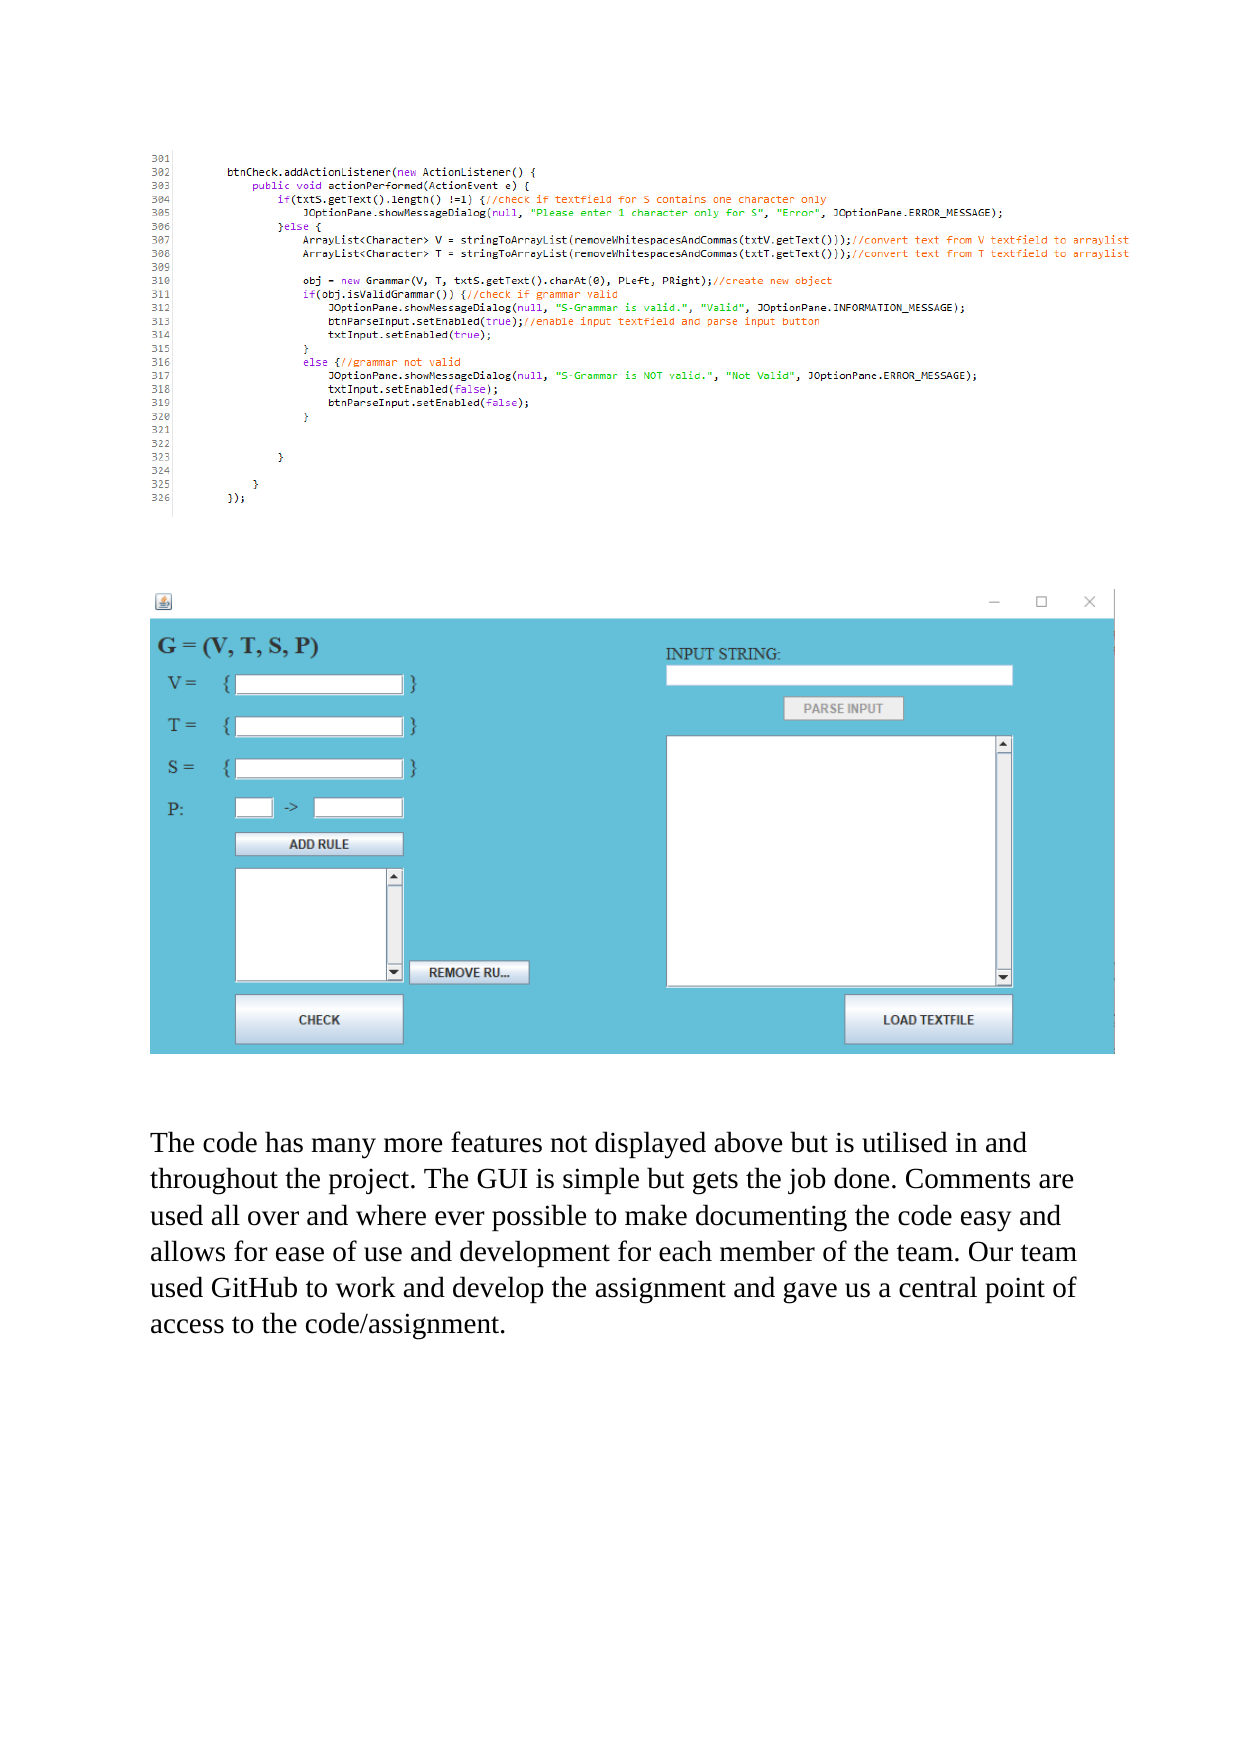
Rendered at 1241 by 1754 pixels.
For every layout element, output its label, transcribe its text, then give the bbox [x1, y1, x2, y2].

picture [150, 150, 1157, 517]
picture [150, 589, 1115, 1054]
text The code has many more features not displayed above but is utilised in and throughout the project. The GUI is simple but gets the job done. Comments are used all over and where ever possible to make documenting the code easy and allows for ease of use and development for each member of the team. Our team used GitHub to work and develop the assignment and gave us a central point of access to the code/assignment. [150, 1126, 1090, 1340]
